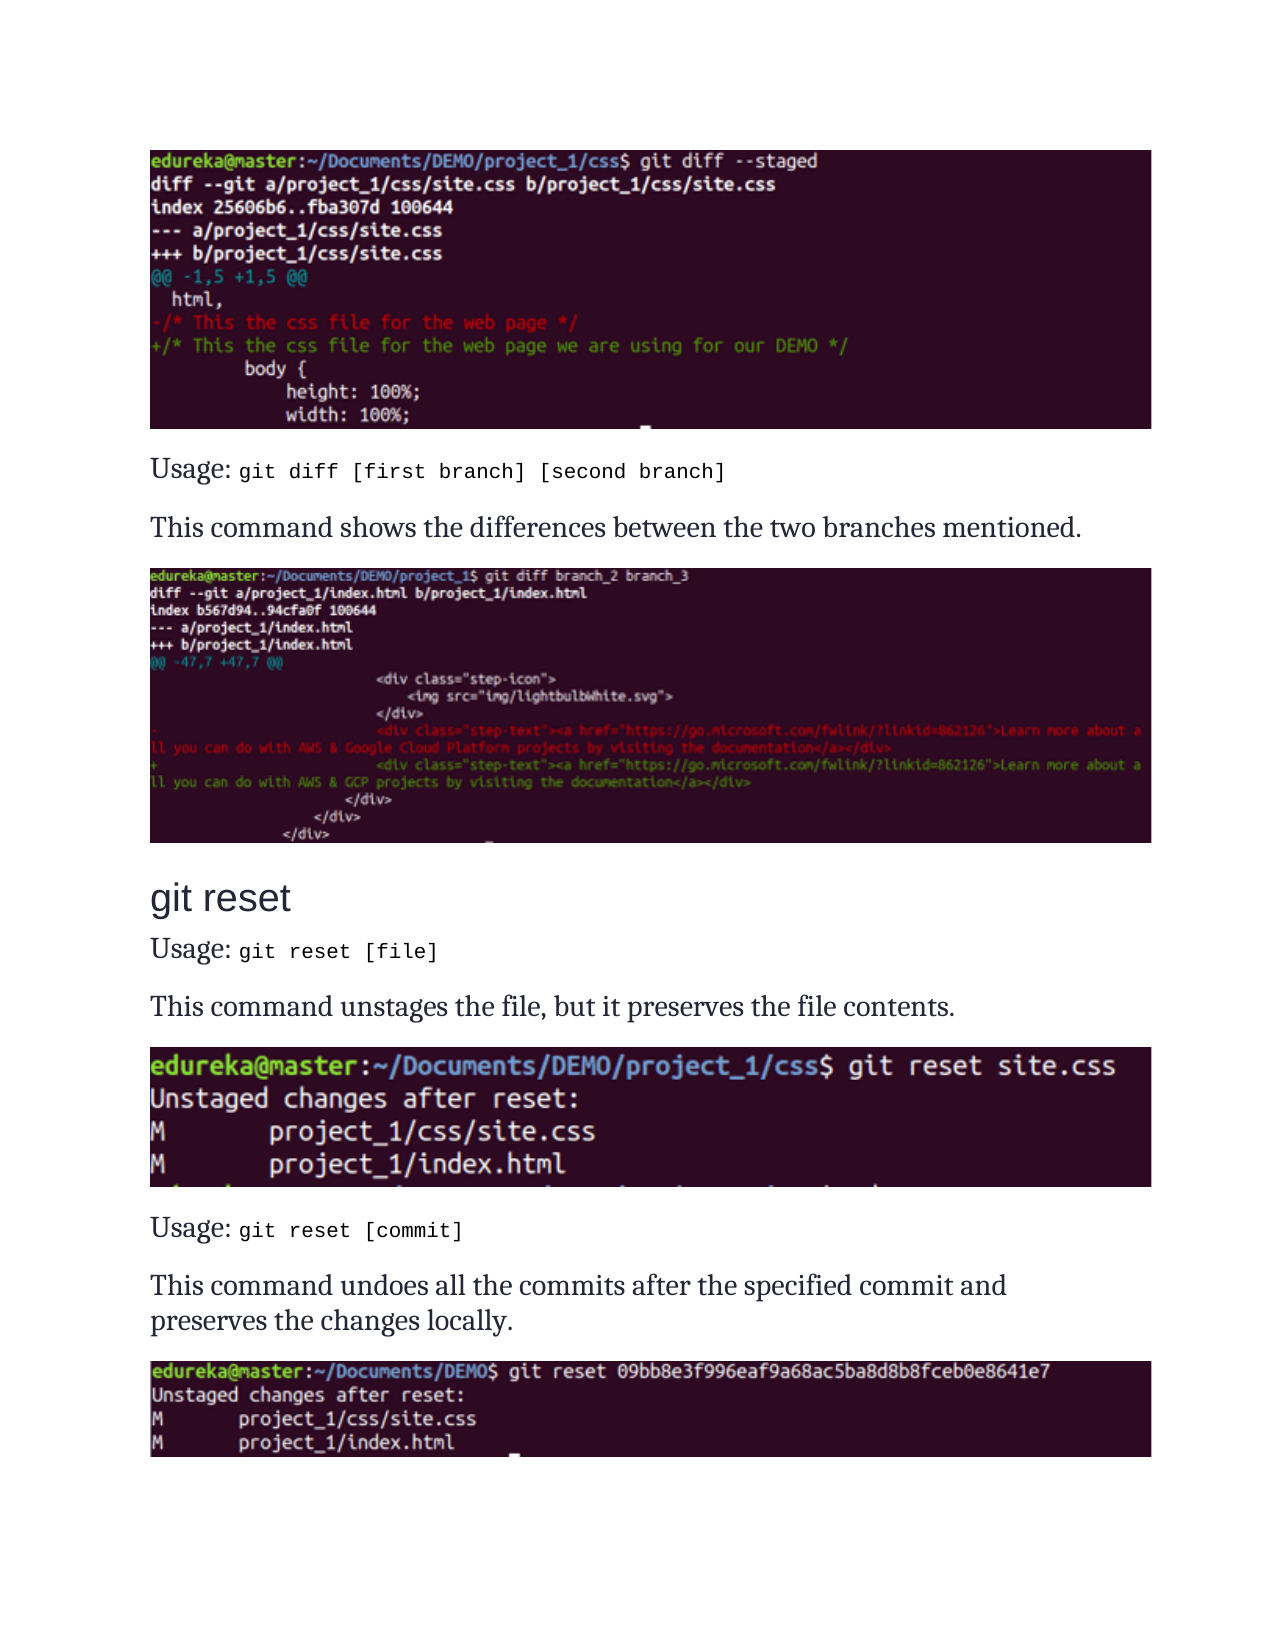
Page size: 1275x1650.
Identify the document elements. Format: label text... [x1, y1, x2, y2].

text This command unstages the file, but it preserves the file contents. [150, 989, 1125, 1024]
text Usage: git reset [commit] [150, 1210, 1125, 1245]
text Usage: git reset [file] [150, 931, 1125, 966]
picture [150, 150, 1152, 429]
picture [150, 1361, 1152, 1457]
picture [150, 1047, 1152, 1187]
text This command shows the differences between the two branches mentioned. [150, 510, 1125, 544]
subtitle git reset [150, 874, 1125, 920]
picture [150, 568, 1152, 843]
text This command undoes all the commits after the specified commit and preserves the changes locally. [150, 1268, 1125, 1338]
text Usage: git diff [first branch] [second branch] [150, 452, 1125, 486]
